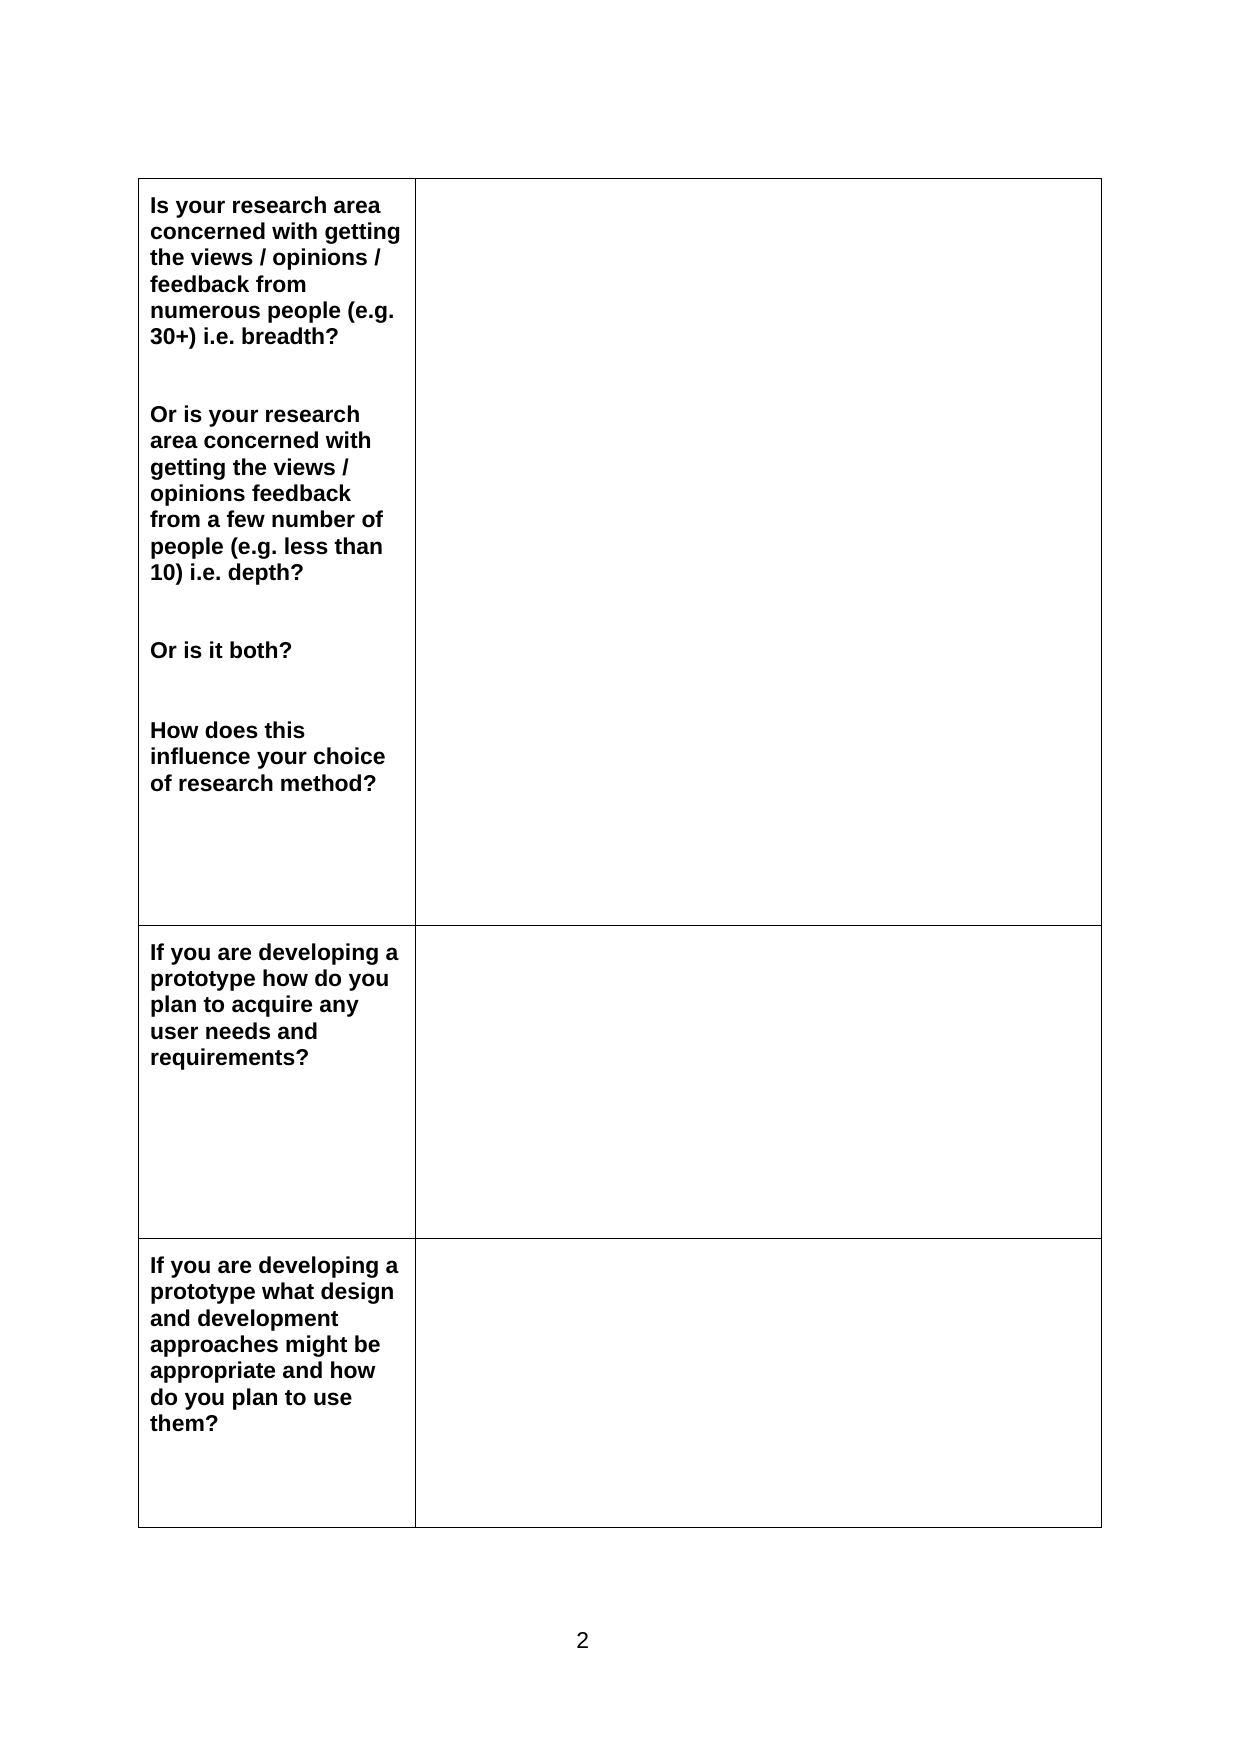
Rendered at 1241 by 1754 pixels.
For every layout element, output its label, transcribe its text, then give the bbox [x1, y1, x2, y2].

table_cell [416, 1239, 1101, 1527]
table_cell If you are developing a prototype how do you plan to acquire any user needs and requirements? [139, 926, 415, 1238]
table_cell [416, 926, 1101, 1238]
table_header [416, 179, 1101, 925]
table_header Is your research area concerned with getting the views / opinions / feedback from numerous people (e.g. 30+) i.e. breadth? Or is your research area concerned with getting the views / opinions feedback from a few number of people (e.g. less than 10) i.e. depth? Or is it both? How does this influence your choice of research method? [139, 179, 415, 925]
table_cell If you are developing a prototype what design and development approaches might be appropriate and how do you plan to use them? [139, 1239, 415, 1527]
